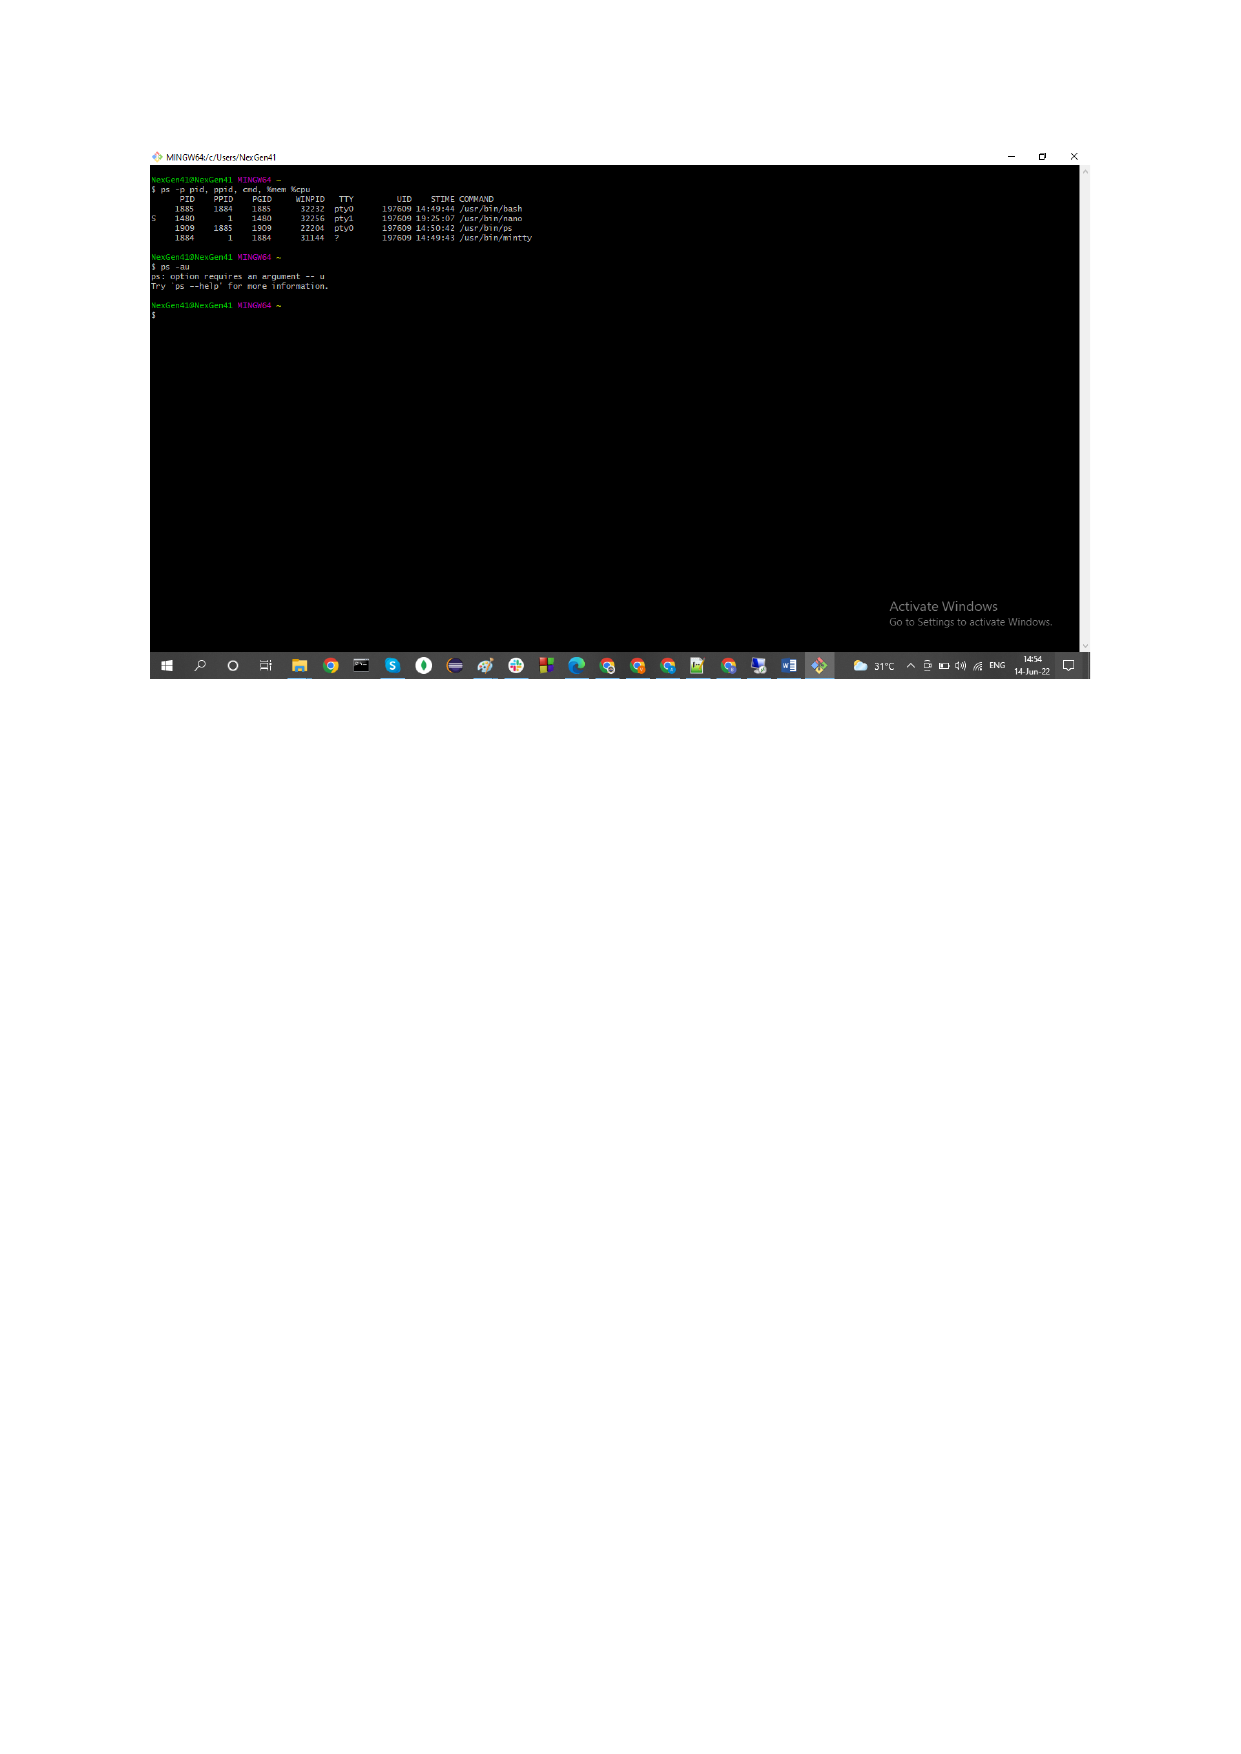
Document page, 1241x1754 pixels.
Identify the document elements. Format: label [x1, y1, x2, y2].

picture [150, 150, 1091, 679]
